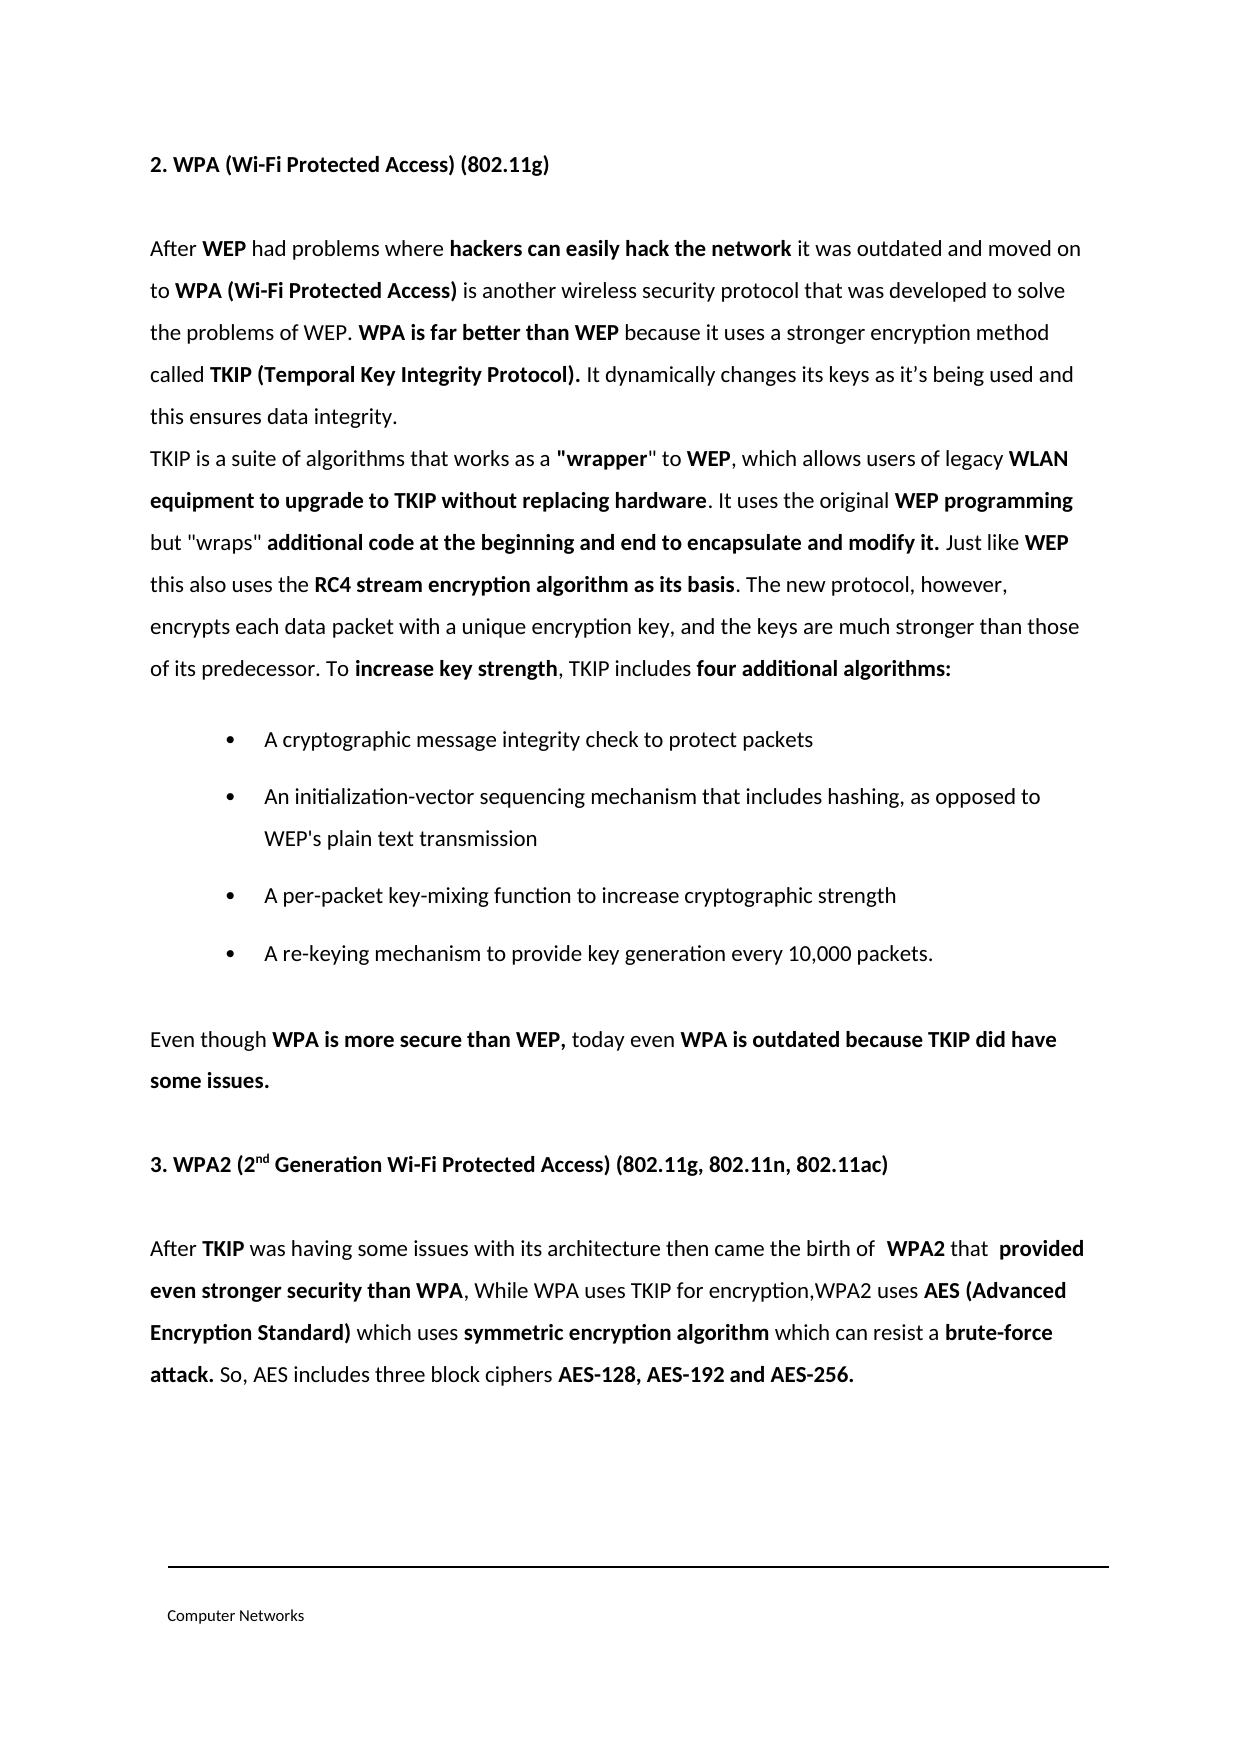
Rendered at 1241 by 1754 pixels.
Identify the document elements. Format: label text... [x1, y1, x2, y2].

text 3. WPA2 (2nd Generation Wi-Fi Protected Access) (802.11g, 802.11n, 802.11ac) [150, 1109, 1090, 1179]
list A per-packet key-mixing function to increase cryptographic strength [227, 868, 1090, 910]
text After WEP had problems where hackers can easily hack the network it was outdated and moved on to WPA (Wi-Fi Protected Access) is another wireless security protocol that was developed to solve the problems of WEP. WPA is far better than WEP because it uses a stronger encryption method called TKIP (Temporal Key Integrity Protocol). It dynamically changes its keys as it’s being used and this ensures data integrity. [150, 234, 1090, 430]
text 2. WPA (Wi-Fi Protected Access) (802.11g) [150, 150, 1090, 178]
list A re-keying mechanism to provide key generation every 10,000 packets. [227, 925, 1090, 967]
list An initialization-vector sequencing mechanism that includes hashing, as opposed to WEP's plain text transmission [227, 769, 1090, 852]
text TKIP is a suite of algorithms that works as a "wrapper" to WEP, which allows users of legacy WLAN equipment to upgrade to TKIP without replacing hardware. It uses the original WEP programming but "wraps" additional code at the beginning and end to encapsulate and modify it. Just like WEP this also uses the RC4 stream encryption algorithm as its basis. The new protocol, however, encrypts each data packet with a unique encryption key, and the keys are much stronger than those of its predecessor. To increase key strength, TKIP includes four additional algorithms: [150, 444, 1090, 682]
text Even though WPA is more secure than WEP, today even WPA is outdated because TKIP did have some issues. [150, 1025, 1090, 1095]
text After TKIP was having some issues with its architecture then came the birth of WPA2 that provided even stronger security than WPA, While WPA uses TKIP for encryption,WPA2 uses AES (Advanced Encryption Standard) which uses symmetric encryption algorithm which can resist a brute-force attack. So, AES includes three block ciphers AES-128, AES-192 and AES-256. [150, 1234, 1090, 1388]
list A cryptographic message integrity check to protect packets [227, 711, 1090, 753]
